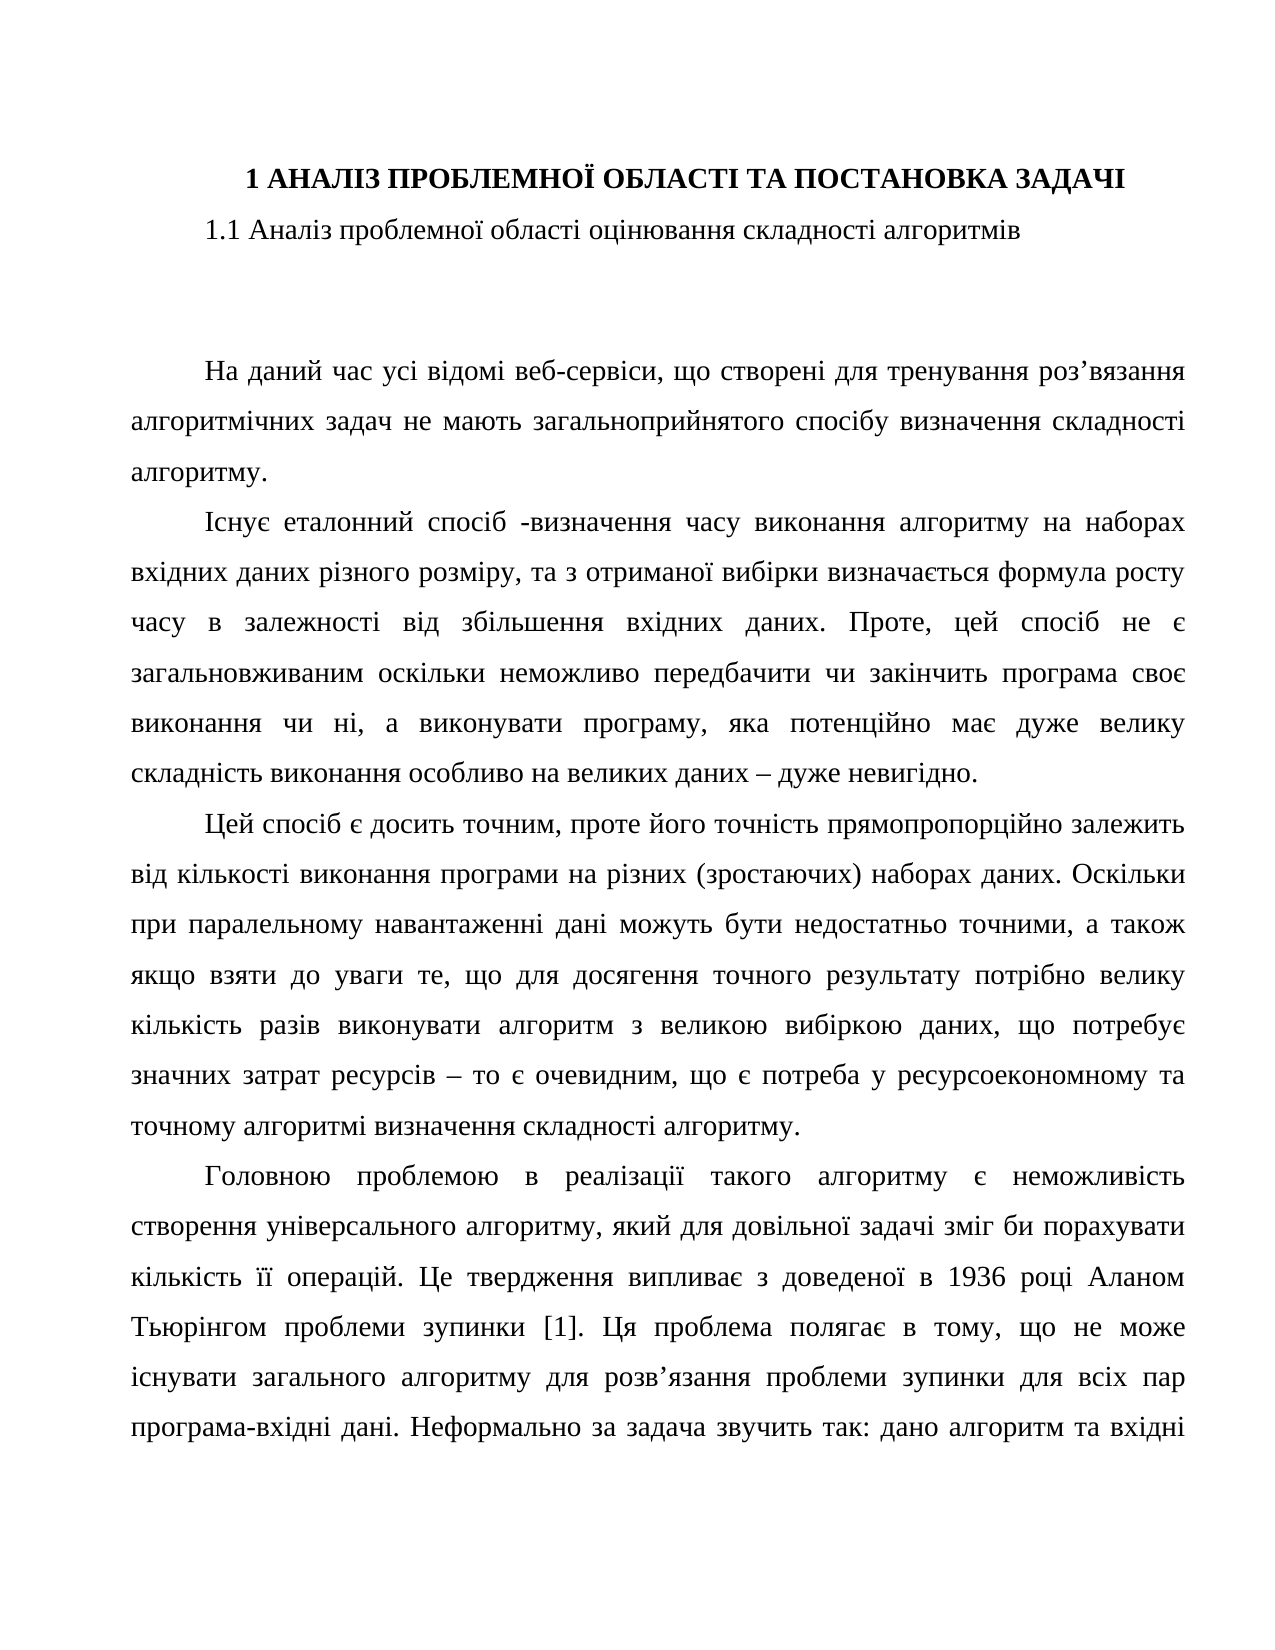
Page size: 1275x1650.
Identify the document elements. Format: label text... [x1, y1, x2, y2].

text Цей спосіб є досить точним, проте його точність прямопропорційно залежить від кількості виконання програми на різних (зростаючих) наборах даних. Оскільки при паралельному навантаженні дані можуть бути недостатньо точними, а також якщо взяти до уваги те, що для досягення точного результату потрібно велику кількість разів виконувати алгоритм з великою вибіркою даних, що потребує значних затрат ресурсів – то є очевидним, що є потреба у ресурсоекономному та точному алгоритмі визначення складності алгоритму. [131, 806, 1186, 1141]
subtitle Аналіз проблемної області оцінювання складності алгоритмів [204, 212, 1186, 246]
text На даний час усі відомі веб-сервіси, що створені для тренування роз’вязання алгоритмічних задач не мають загальноприйнятого спосібу визначення складності алгоритму. [131, 353, 1186, 487]
text Існує еталонний спосіб -визначення часу виконання алгоритму на наборах вхідних даних різного розміру, та з отриманої вибірки визначається формула росту часу в залежності від збільшення вхідних даних. Проте, цей спосіб не є загальновживаним оскільки неможливо передбачити чи закінчить програма своє виконання чи ні, а виконувати програму, яка потенційно має дуже велику складність виконання особливо на великих даних – дуже невигідно. [131, 504, 1186, 789]
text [131, 1158, 1186, 1443]
subtitle 1 АНАЛІЗ ПРОБЛЕМНОЇ ОБЛАСТІ ТА ПОСТАНОВКА ЗАДАЧІ [131, 162, 1186, 195]
